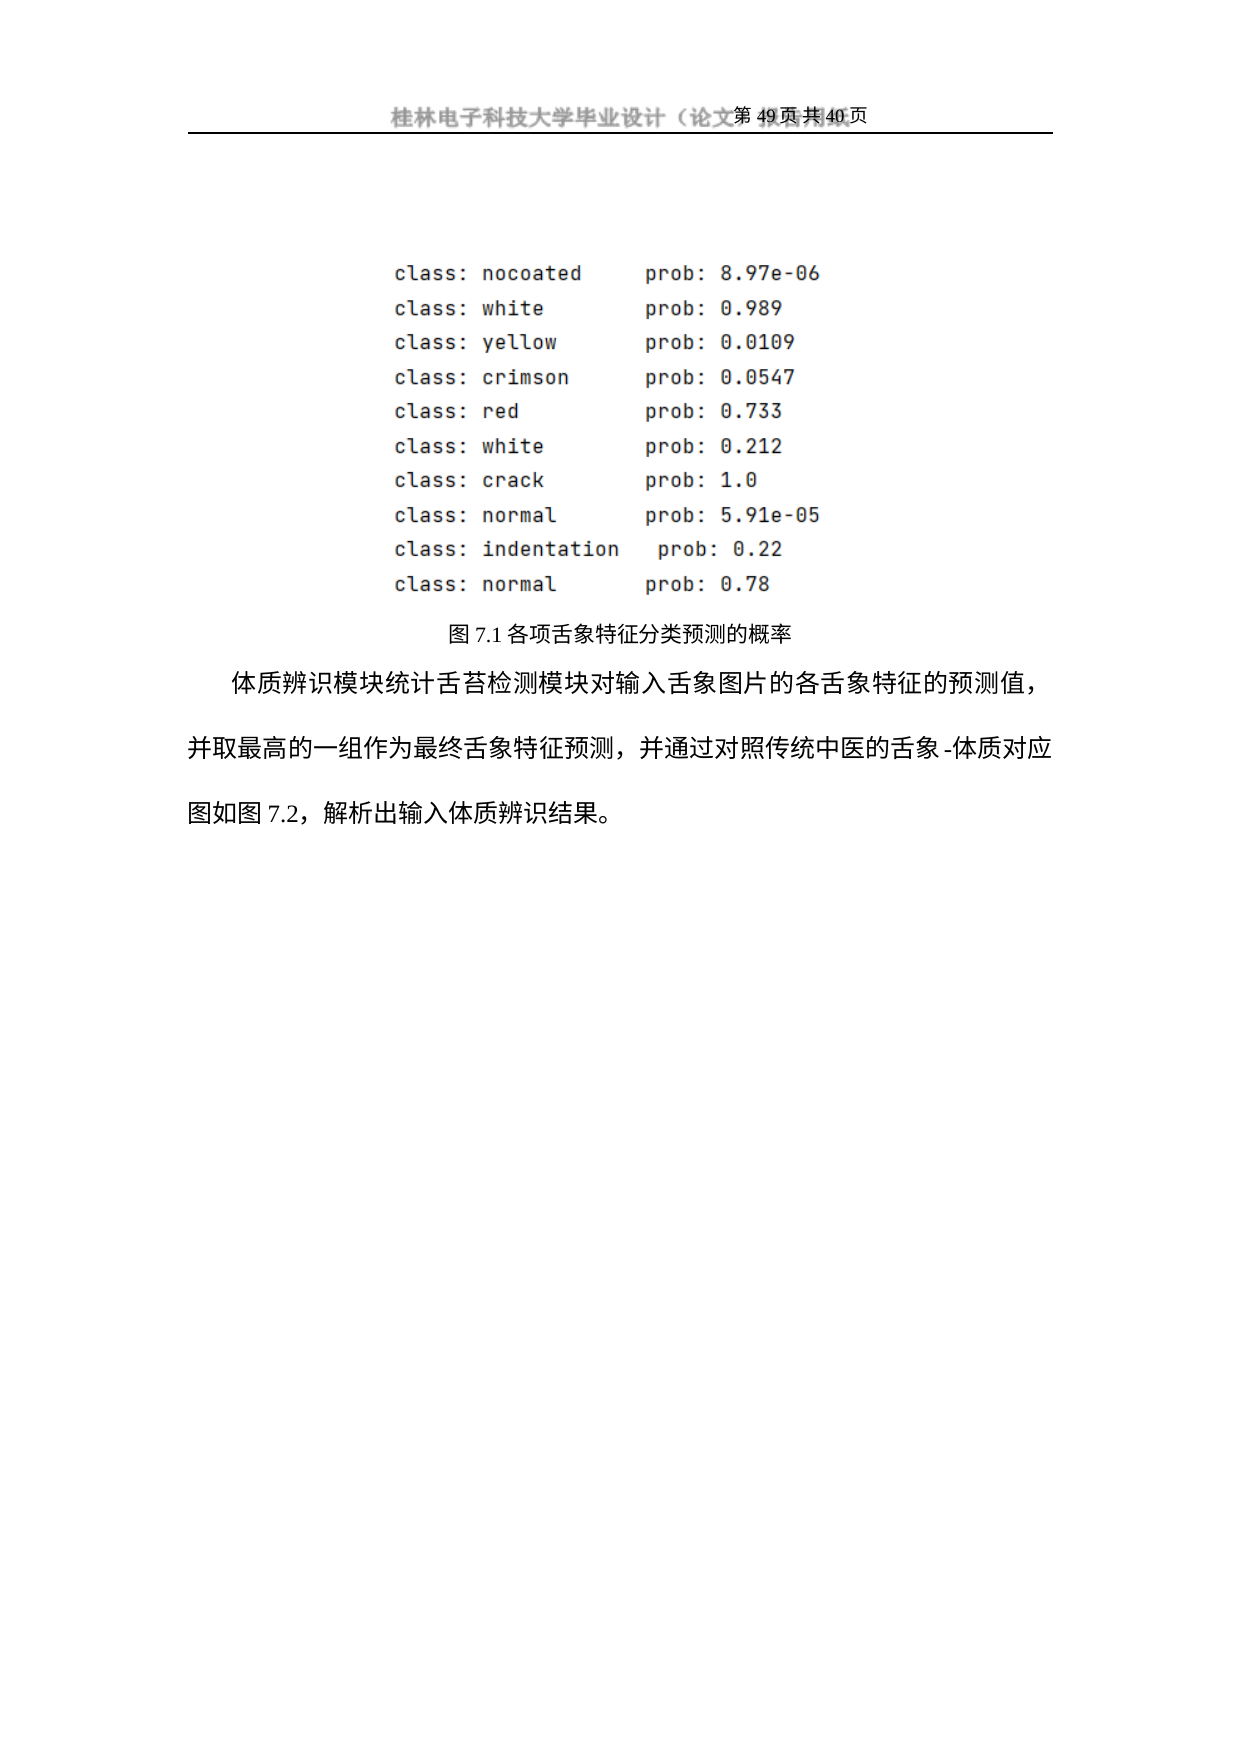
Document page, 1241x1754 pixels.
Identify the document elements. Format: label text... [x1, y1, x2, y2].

picture [388, 105, 853, 132]
text 图7.1 各项舌象特征分类预测的概率 [187, 617, 1053, 649]
picture [384, 259, 857, 610]
text 体质辨识模块统计舌苔检测模块对输入舌象图片的各舌象特征的预测值，并取最高的一组作为最终舌象特征预测，并通过对照传统中医的舌象-体质对应图如图7.2，解析出输入体质辨识结果。 [187, 649, 1053, 844]
